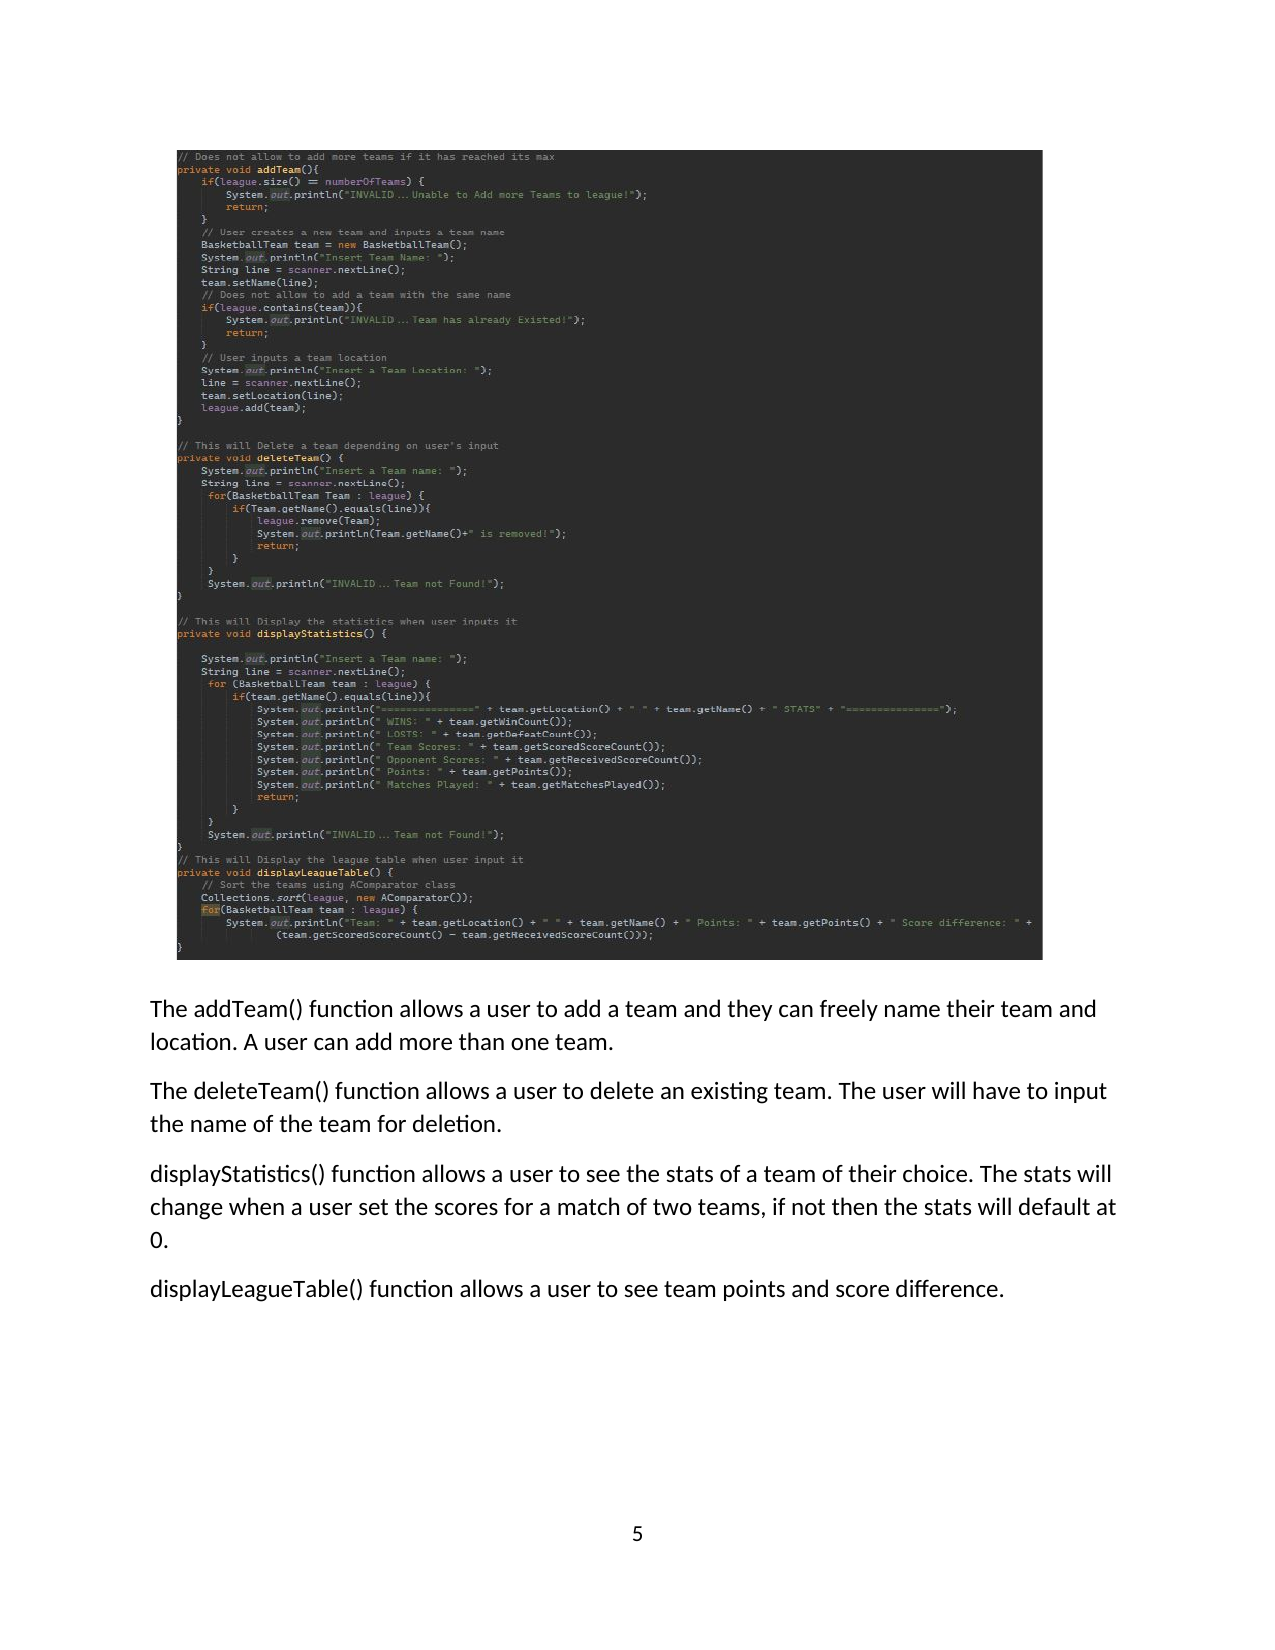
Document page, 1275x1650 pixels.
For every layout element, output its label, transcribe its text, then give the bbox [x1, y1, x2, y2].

text The deleteTeam() function allows a user to delete an existing team. The user will have to input the name of the team for deletion. [150, 1075, 1125, 1139]
picture [176, 150, 1043, 960]
text The addTeam() function allows a user to add a team and they can freely name their team and location. A user can add more than one team. [150, 993, 1125, 1056]
text displayStatistics() function allows a user to see the stats of a team of their choice. The stats will change when a user set the scores for a match of two teams, if not then the stats will default at 0. [150, 1158, 1125, 1254]
text displayLeagueTable() function allows a user to see team points and score difference. [150, 1273, 1125, 1304]
